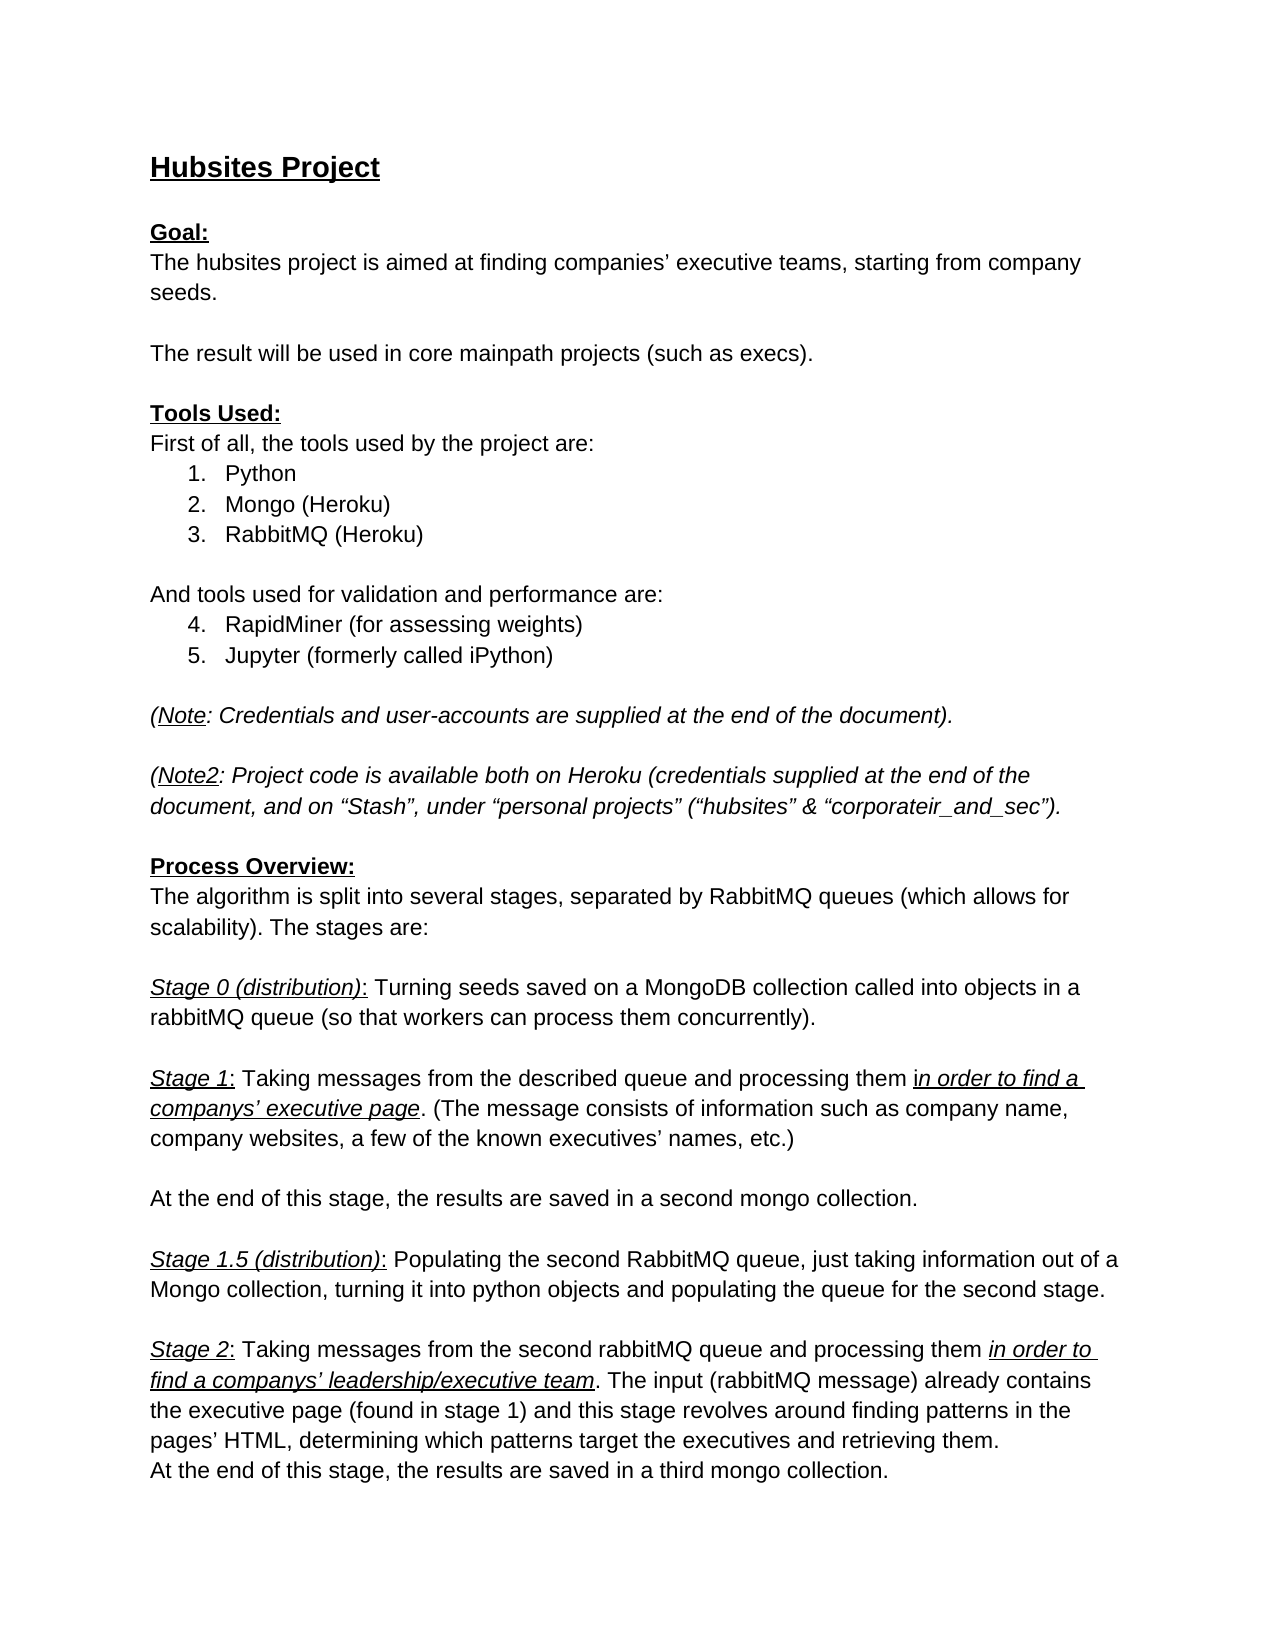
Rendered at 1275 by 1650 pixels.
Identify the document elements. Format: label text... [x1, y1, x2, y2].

text Stage 1.5 (distribution): Populating the second RabbitMQ queue, just taking information out of a Mongo collection, turning it into python objects and populating the queue for the second stage. [150, 1246, 1125, 1302]
text Goal: [150, 219, 1125, 245]
text At the end of this stage, the results are saved in a second mongo collection. [150, 1185, 1125, 1212]
text At the end of this stage, the results are saved in a third mongo collection. [150, 1457, 1125, 1484]
list RapidMiner (for assessing weights) [187, 611, 1125, 638]
text Stage 2: Taking messages from the second rabbitMQ queue and processing them in order to find a companys’ leadership/executive team. The input (rabbitMQ message) already contains the executive page (found in stage 1) and this stage revolves around finding patterns in the pages’ HTML, determining which patterns target the executives and retrieving them. [150, 1336, 1125, 1453]
text And tools used for validation and performance are: [150, 581, 1125, 608]
list Mongo (Heroku) [187, 491, 1125, 517]
text (Note2: Project code is available both on Heroku (credentials supplied at the end of the document, and on “Stash”, under “personal projects” (“hubsites” & “corporateir_and_sec”). [150, 762, 1125, 819]
text First of all, the tools used by the project are: [150, 430, 1125, 457]
text Stage 1: Taking messages from the described queue and processing them in order to find a companys’ executive page. (The message consists of information such as company name, company websites, a few of the known executives’ names, etc.) [150, 1064, 1125, 1151]
text Hubsites Project [150, 150, 1125, 183]
list Python [187, 460, 1125, 487]
text Tools Used: [150, 400, 1125, 426]
text Stage 0 (distribution): Turning seeds saved on a MongoDB collection called into objects in a rabbitMQ queue (so that workers can process them concurrently). [150, 974, 1125, 1031]
text Process Overview: [150, 853, 1125, 879]
text (Note: Credentials and user-accounts are supplied at the end of the document). [150, 702, 1125, 728]
list RabbitMQ (Heroku) [187, 521, 1125, 547]
list Jupyter (formerly called iPython) [187, 642, 1125, 668]
text The algorithm is split into several stages, separated by RabbitMQ queues (which allows for scalability). The stages are: [150, 883, 1125, 940]
text The hubsites project is aimed at finding companies’ executive teams, starting from company seeds. [150, 249, 1125, 306]
text The result will be used in core mainpath projects (such as execs). [150, 339, 1125, 366]
